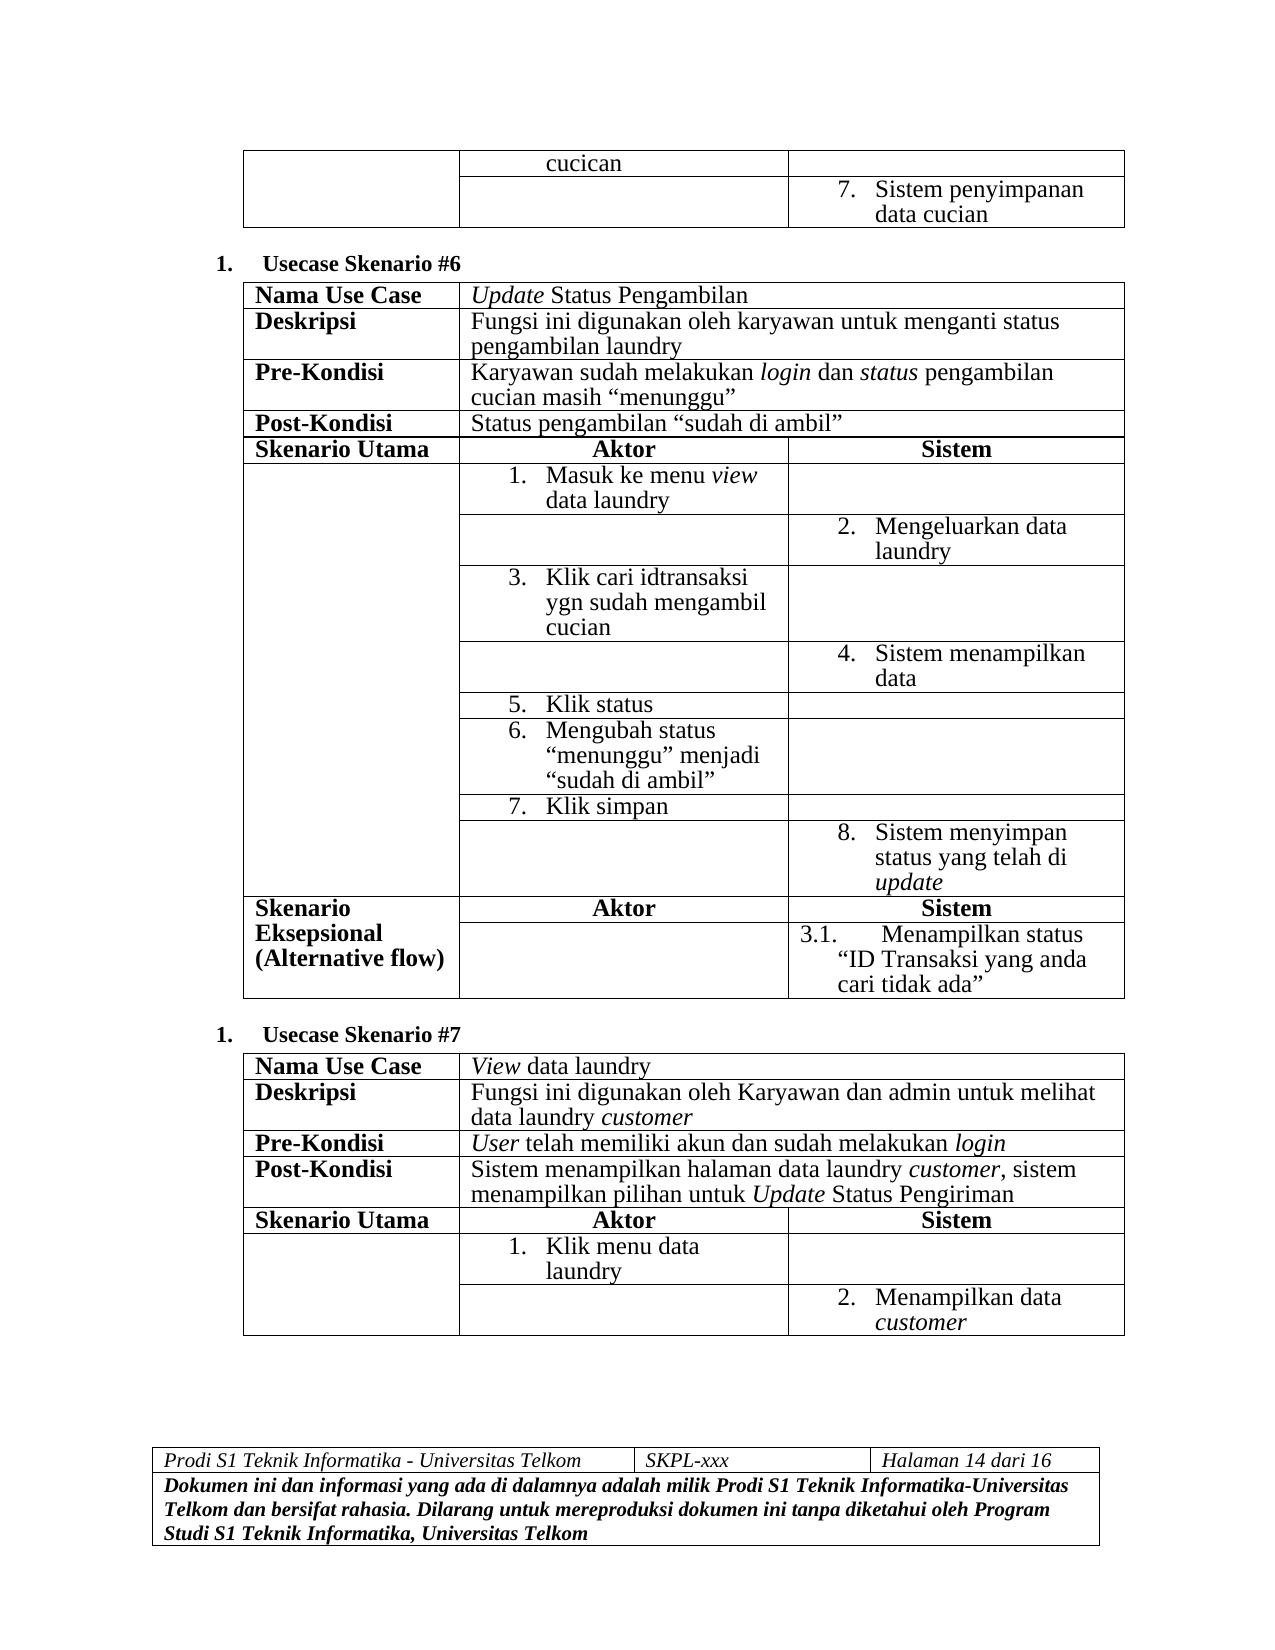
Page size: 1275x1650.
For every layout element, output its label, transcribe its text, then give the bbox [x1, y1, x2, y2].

table_cell Klik simpan [460, 795, 788, 820]
table_cell [789, 719, 1124, 794]
table_cell Aktor [460, 897, 788, 922]
table_cell Skenario Utama [244, 1208, 459, 1233]
table_cell Masuk ke menu view data laundry [460, 464, 788, 513]
table_cell [460, 360, 1124, 410]
table_cell Skenario Utama [244, 438, 459, 462]
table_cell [460, 151, 788, 176]
subtitle Usecase Skenario #7 [216, 1024, 1125, 1047]
table_cell [789, 151, 1124, 176]
table_cell Sistem [789, 1208, 1124, 1233]
table_cell [460, 309, 1124, 359]
table_cell Deskripsi [244, 309, 459, 359]
subtitle Usecase Skenario #6 [216, 253, 1125, 276]
table_cell [460, 515, 788, 564]
table_cell Aktor [460, 1208, 788, 1233]
table_cell Sistem menyimpan status yang telah di update [789, 821, 1124, 896]
table_cell Sistem penyimpanan data cucian [789, 177, 1124, 227]
table_cell [789, 464, 1124, 513]
table_cell Skenario Eksepsional (Alternative flow) [244, 897, 459, 998]
table_cell [460, 923, 788, 998]
table_cell Pre-Kondisi [244, 360, 459, 410]
table_cell Status pengambilan “sudah di ambil” [460, 411, 1124, 436]
table_cell [460, 1131, 1124, 1156]
table_cell Sistem menampilkan data [789, 642, 1124, 692]
table_cell Sistem [789, 438, 1124, 462]
table_cell [244, 1234, 459, 1335]
table_cell Klik status [460, 693, 788, 718]
table_header View data laundry [460, 1054, 1124, 1079]
table_cell [460, 1080, 1124, 1130]
table_cell Pre-Kondisi [244, 1131, 459, 1156]
table_cell Post-Kondisi [244, 1157, 459, 1207]
table_cell Mengeluarkan data laundry [789, 515, 1124, 564]
table_cell [789, 1234, 1124, 1284]
table_cell Sistem [789, 897, 1124, 922]
table_cell [244, 464, 459, 896]
table_header Nama Use Case [244, 1054, 459, 1079]
table_cell Klik menu data laundry [460, 1234, 788, 1284]
table_cell Mengubah status “menunggu” menjadi “sudah di ambil” [460, 719, 788, 794]
table_cell Sistem menampilkan halaman data laundry customer, sistem menampilkan pilihan untuk Update Status Pengiriman [460, 1157, 1124, 1207]
table_cell Deskripsi [244, 1080, 459, 1130]
table_cell [460, 1285, 788, 1335]
table_cell [789, 566, 1124, 641]
table_cell [789, 795, 1124, 820]
table_cell Menampilkan data customer [789, 1285, 1124, 1335]
table_cell [789, 693, 1124, 718]
table_cell [460, 642, 788, 692]
table_cell [460, 177, 788, 227]
table_cell Aktor [460, 438, 788, 462]
table_cell Menampilkan status “ID Transaksi yang anda cari tidak ada” [789, 923, 1124, 998]
table_header Nama Use Case [244, 283, 459, 308]
table_cell Post-Kondisi [244, 411, 459, 436]
table_cell Klik cari idtransaksi ygn sudah mengambil cucian [460, 566, 788, 641]
table_cell [460, 821, 788, 896]
table_header Update Status Pengambilan [460, 283, 1124, 308]
